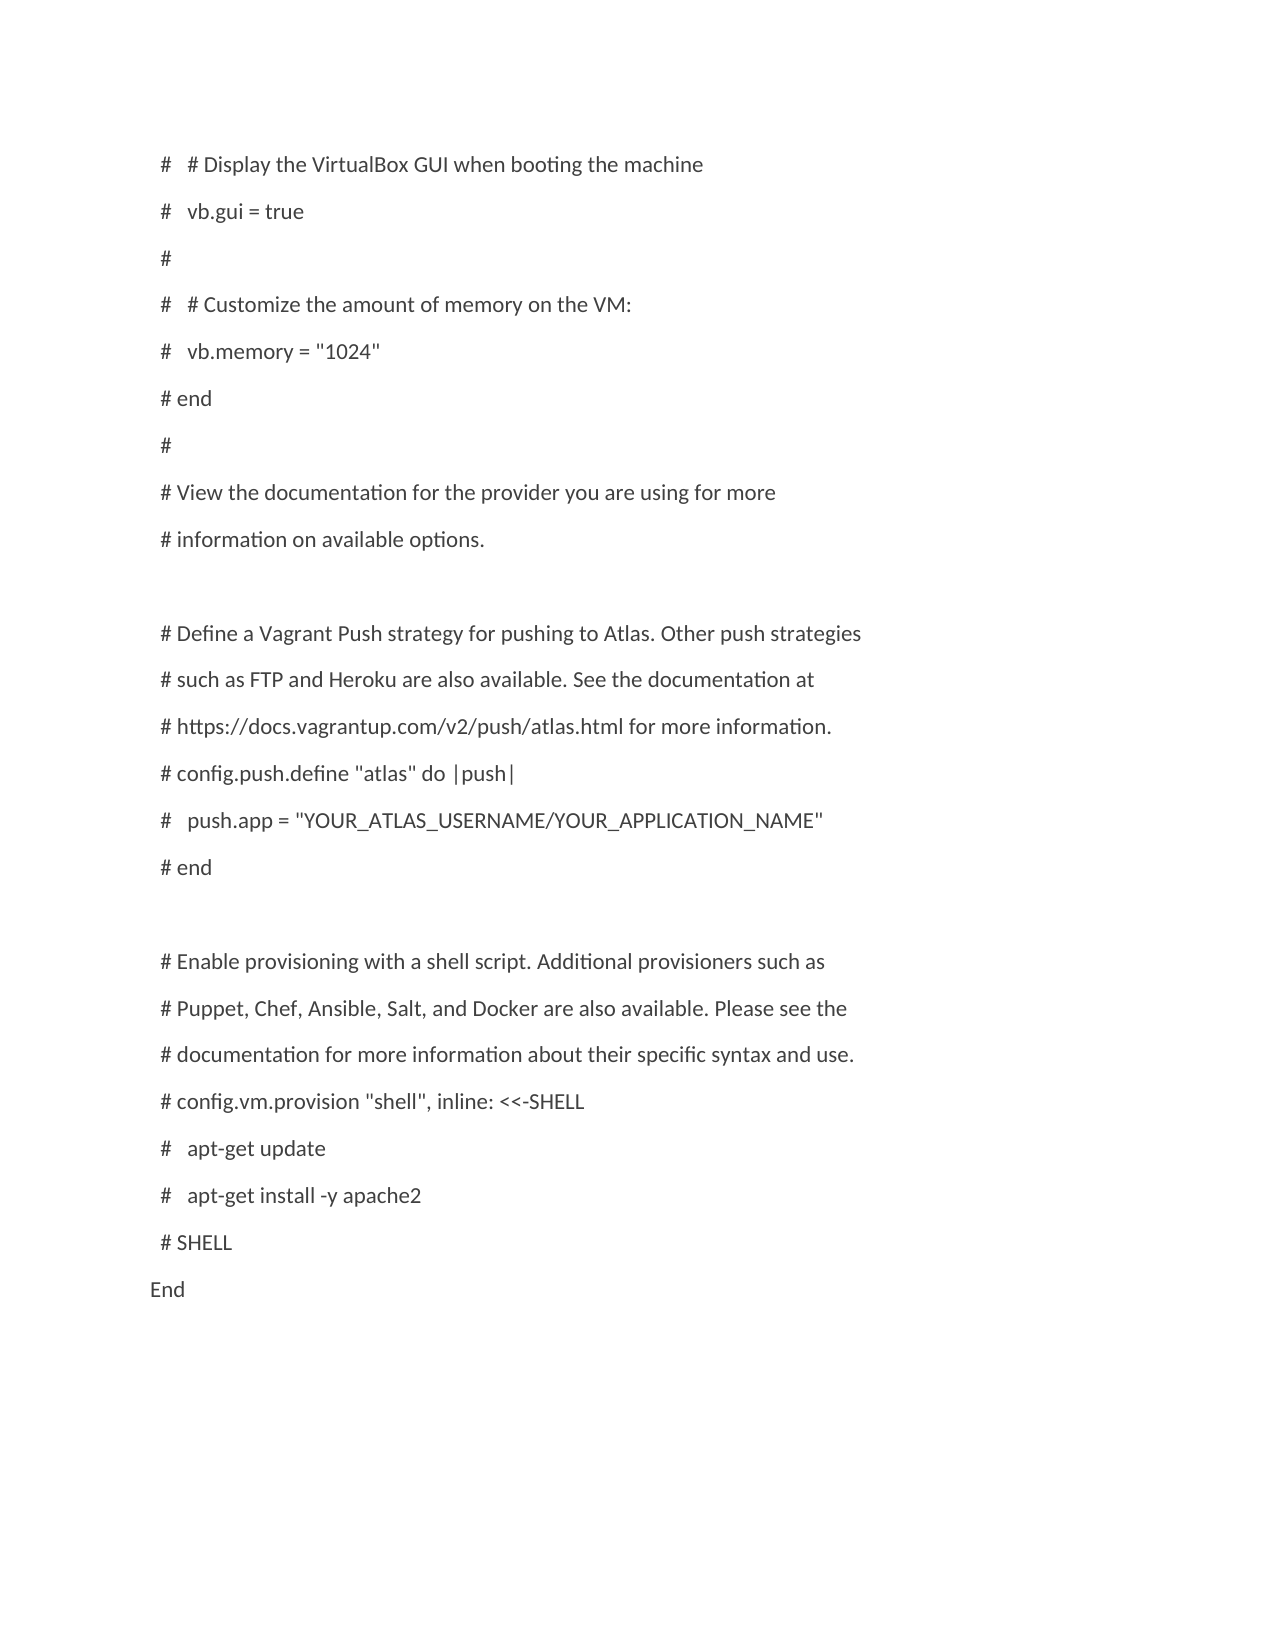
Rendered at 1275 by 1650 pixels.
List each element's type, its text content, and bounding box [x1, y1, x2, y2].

text # View the documentation for the provider you are using for more [150, 478, 1125, 506]
text # vb.memory = "1024" [150, 337, 1125, 366]
text # push.app = "YOUR_ATLAS_USERNAME/YOUR_APPLICATION_NAME" [150, 806, 1125, 834]
text # such as FTP and Heroku are also available. See the documentation at [150, 666, 1125, 694]
text # SHELL [150, 1228, 1125, 1256]
text # end [150, 384, 1125, 412]
text # documentation for more information about their specific syntax and use. [150, 1041, 1125, 1069]
text # end [150, 853, 1125, 881]
text # information on available options. [150, 525, 1125, 553]
text # Puppet, Chef, Ansible, Salt, and Docker are also available. Please see the [150, 994, 1125, 1022]
text # apt-get update [150, 1134, 1125, 1162]
text End [150, 1275, 1125, 1303]
text # config.push.define "atlas" do |push| [150, 759, 1125, 787]
text # [150, 431, 1125, 459]
text # Enable provisioning with a shell script. Additional provisioners such as [150, 947, 1125, 975]
text # # Display the VirtualBox GUI when booting the machine [150, 150, 1125, 178]
text # [150, 244, 1125, 272]
text # Define a Vagrant Push strategy for pushing to Atlas. Other push strategies [150, 619, 1125, 647]
text # apt-get install -y apache2 [150, 1181, 1125, 1209]
text # config.vm.provision "shell", inline: <<-SHELL [150, 1087, 1125, 1116]
text # # Customize the amount of memory on the VM: [150, 291, 1125, 319]
text # https://docs.vagrantup.com/v2/push/atlas.html for more information. [150, 712, 1125, 741]
text # vb.gui = true [150, 197, 1125, 225]
